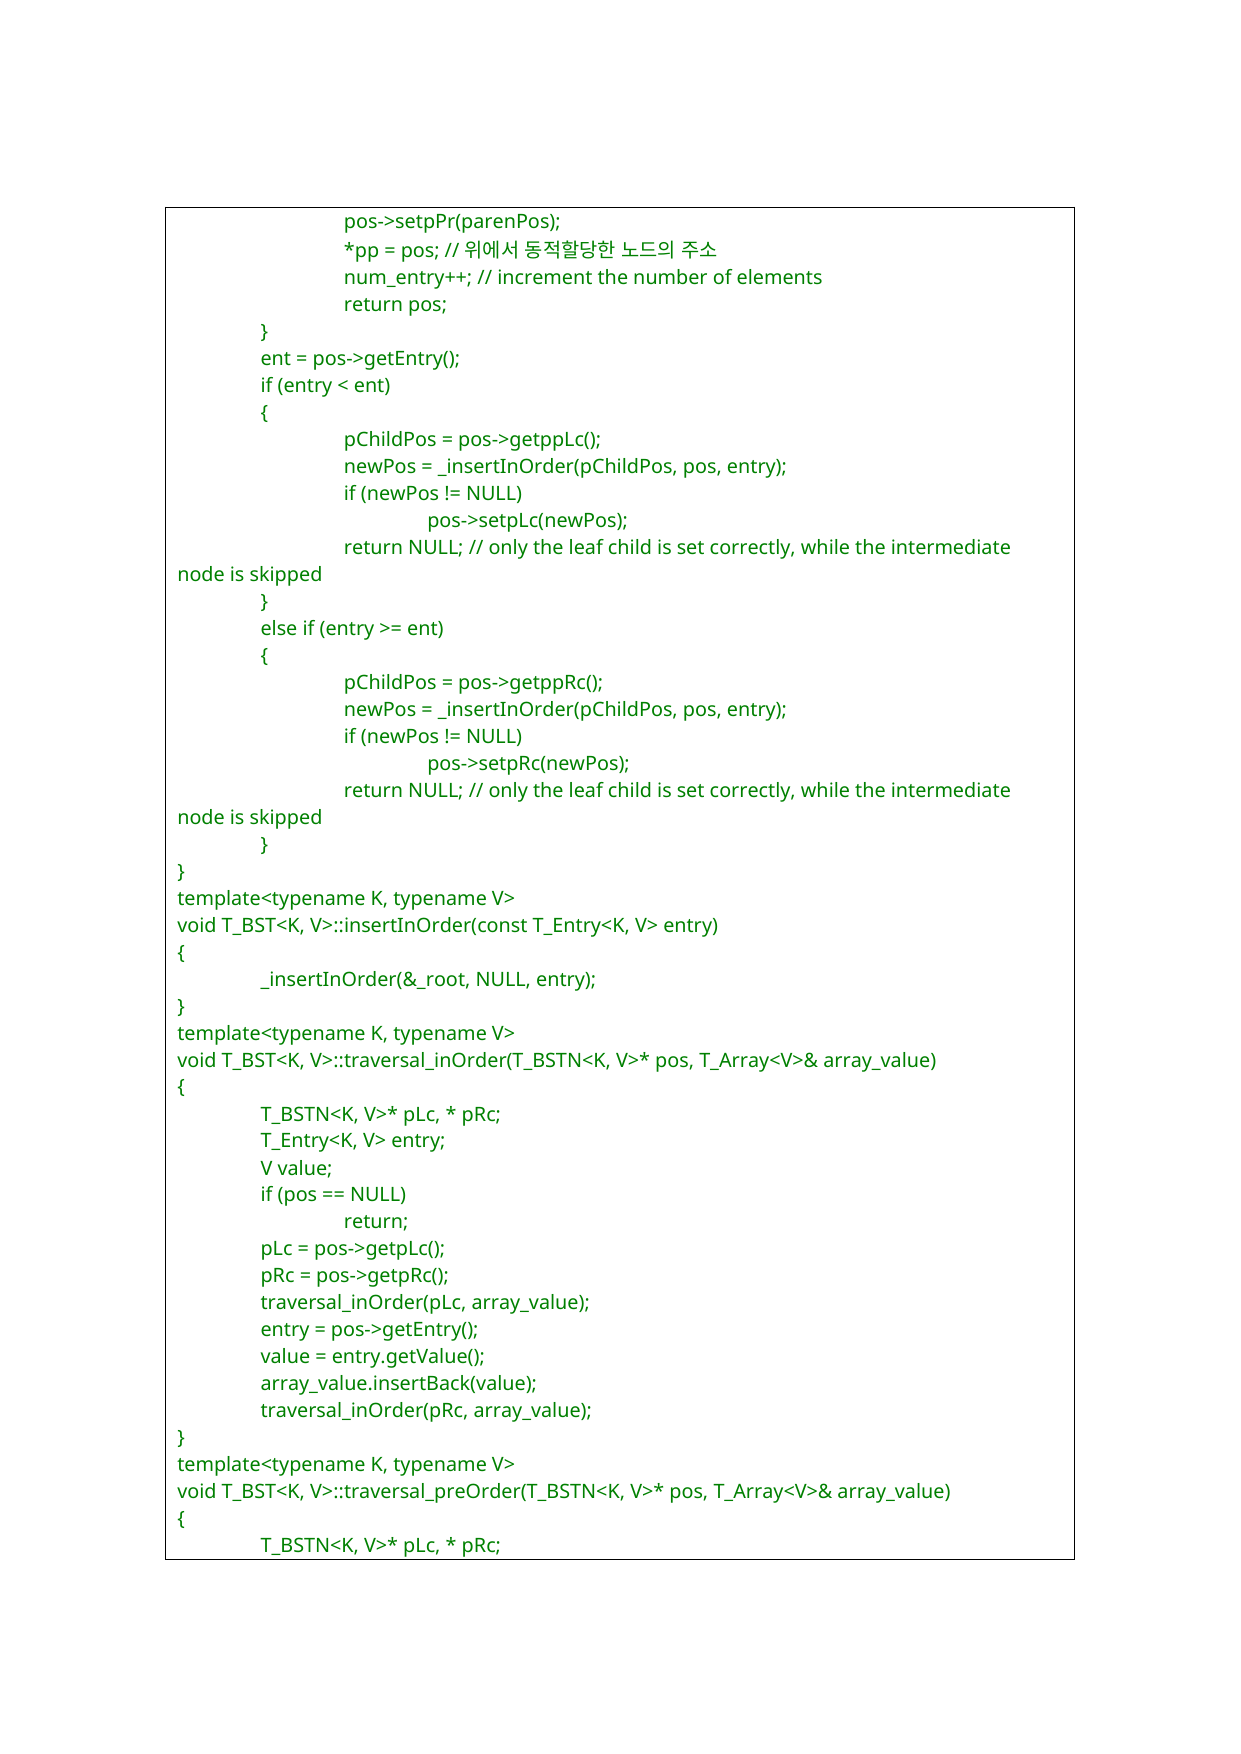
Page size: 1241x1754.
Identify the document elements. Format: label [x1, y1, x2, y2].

table_cell [166, 208, 1074, 1558]
